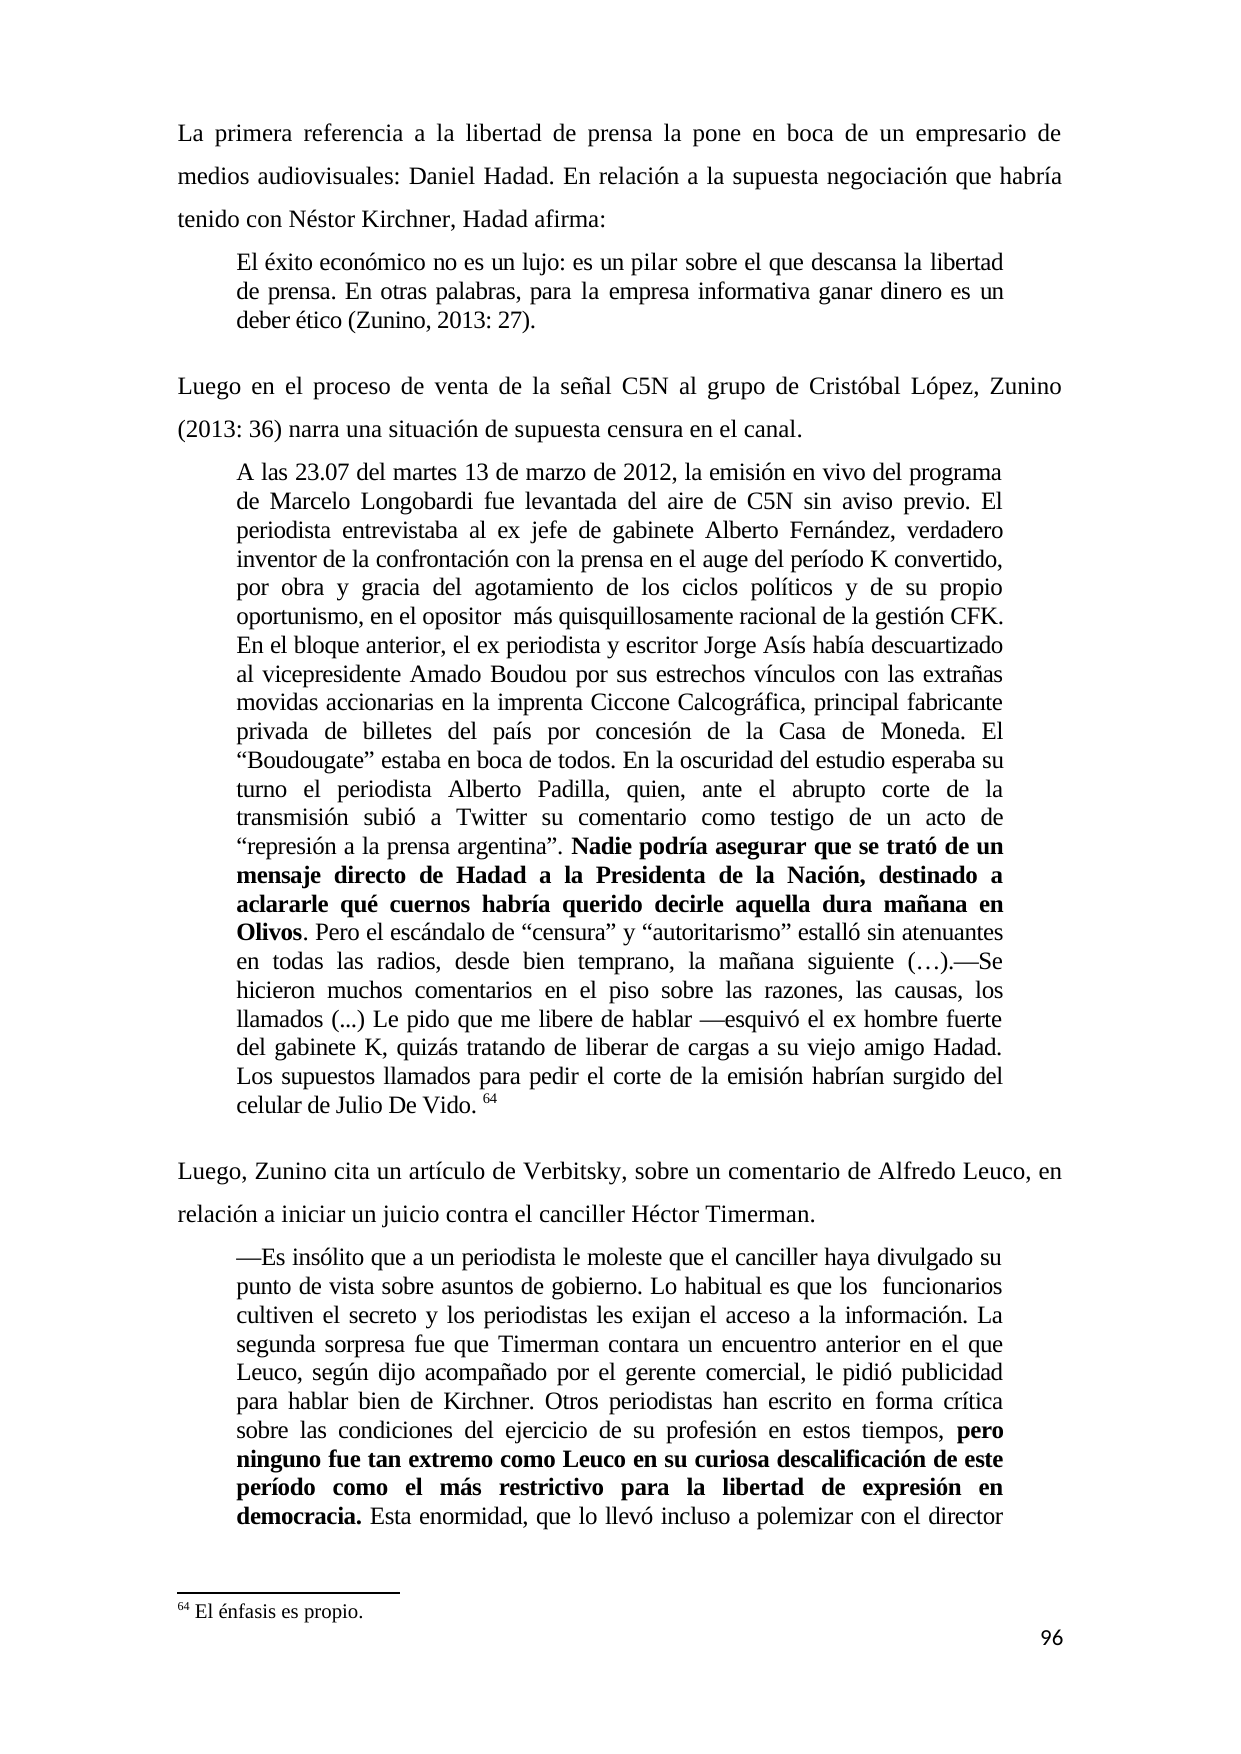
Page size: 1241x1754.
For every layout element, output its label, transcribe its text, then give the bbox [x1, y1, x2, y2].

text El éxito económico no es un lujo: es un pilar sobre el que descansa la libertad de prensa. En otras palabras, para la empresa informativa ganar dinero es un deber ético (Zunino, 2013: 27). [236, 247, 1004, 334]
text Luego en el proceso de venta de la señal C5N al grupo de Cristóbal López, Zunino (2013: 36) narra una situación de supuesta censura en el canal. [177, 371, 1063, 443]
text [236, 1242, 1004, 1530]
text A las 23.07 del martes 13 de marzo de 2012, la emisión en vivo del programa de Marcelo Longobardi fue levantada del aire de C5N sin aviso previo. El periodista entrevistaba al ex jefe de gabinete Alberto Fernández, verdadero inventor de la confrontación con la prensa en el auge del período K convertido, por obra y gracia del agotamiento de los ciclos políticos y de su propio oportunismo, en el opositor más quisquillosamente racional de la gestión CFK. En el bloque anterior, el ex periodista y escritor Jorge Asís había descuartizado al vicepresidente Amado Boudou por sus estrechos vínculos con las extrañas movidas accionarias en la imprenta Ciccone Calcográfica, principal fabricante privada de billetes del país por concesión de la Casa de Moneda. El “Boudougate” estaba en boca de todos. En la oscuridad del estudio esperaba su turno el periodista Alberto Padilla, quien, ante el abrupto corte de la transmisión subió a Twitter su comentario como testigo de un acto de “represión a la prensa argentina”. Nadie podría asegurar que se trató de un mensaje directo de Hadad a la Presidenta de la Nación, destinado a aclararle qué cuernos habría querido decirle aquella dura mañana en Olivos. Pero el escándalo de “censura” y “autoritarismo” estalló sin atenuantes en todas las radios, desde bien temprano, la mañana siguiente (…).—Se hicieron muchos comentarios en el piso sobre las razones, las causas, los llamados (...) Le pido que me libere de hablar —esquivó el ex hombre fuerte del gabinete K, quizás tratando de liberar de cargas a su viejo amigo Hadad. Los supuestos llamados para pedir el corte de la emisión habrían surgido del celular de Julio De Vido. [236, 457, 1004, 1119]
text La primera referencia a la libertad de prensa la pone en boca de un empresario de medios audiovisuales: Daniel Hadad. En relación a la supuesta negociación que habría tenido con Néstor Kirchner, Hadad afirma: [177, 118, 1063, 233]
text Luego, Zunino cita un artículo de Verbitsky, sobre un comentario de Alfredo Leuco, en relación a iniciar un juicio contra el canciller Héctor Timerman. [177, 1156, 1063, 1228]
